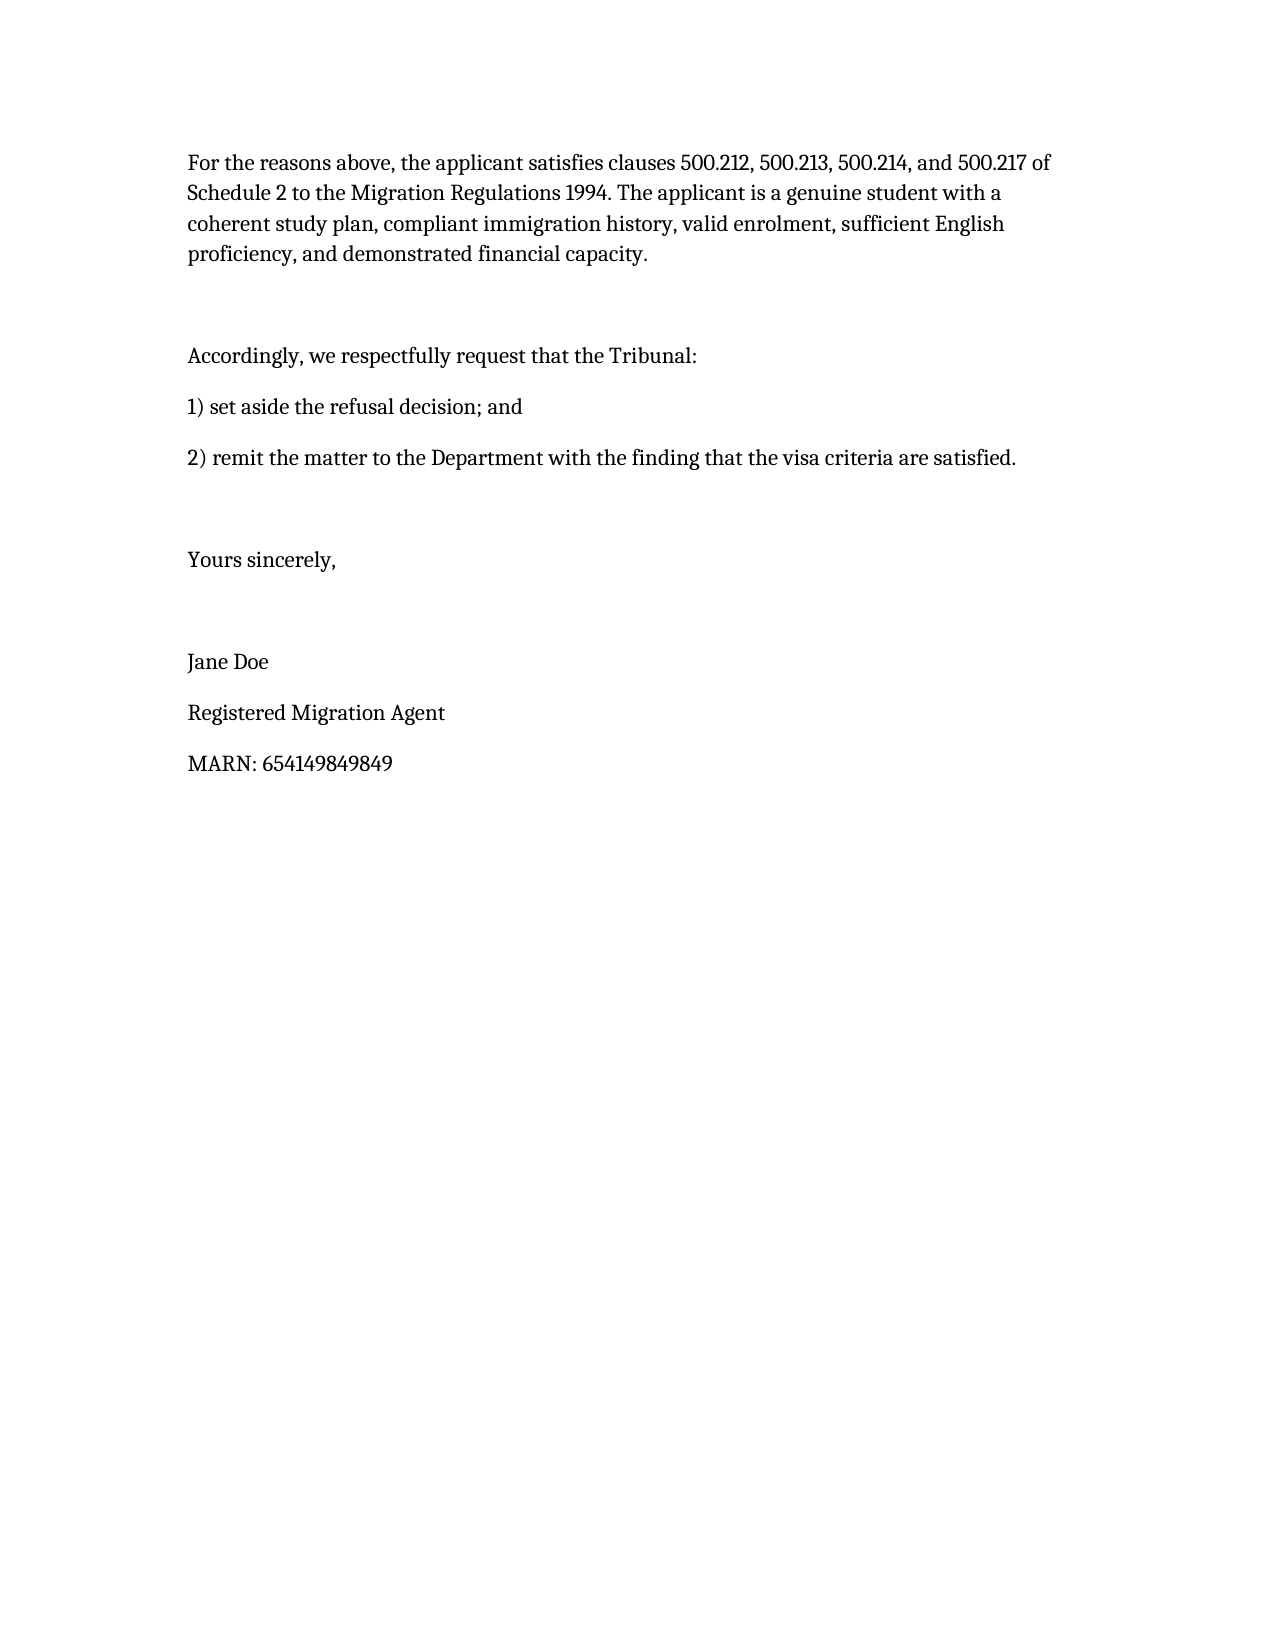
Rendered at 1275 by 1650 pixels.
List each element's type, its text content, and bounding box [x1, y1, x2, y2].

text 2) remit the matter to the Department with the finding that the visa criteria are satisfied. [187, 445, 1087, 471]
text Accordingly, we respectfully request that the Tribunal: [187, 343, 1087, 369]
text For the reasons above, the applicant satisfies clauses 500.212, 500.213, 500.214, and 500.217 of Schedule 2 to the Migration Regulations 1994. The applicant is a genuine student with a coherent study plan, compliant immigration history, valid enrolment, sufficient English proficiency, and demonstrated financial capacity. [187, 150, 1087, 267]
text Jane Doe [187, 649, 1087, 675]
text Registered Migration Agent [187, 700, 1087, 726]
text 1) set aside the refusal decision; and [187, 394, 1087, 420]
text MARN: 654149849849 [187, 751, 1087, 777]
text Yours sincerely, [187, 547, 1087, 573]
